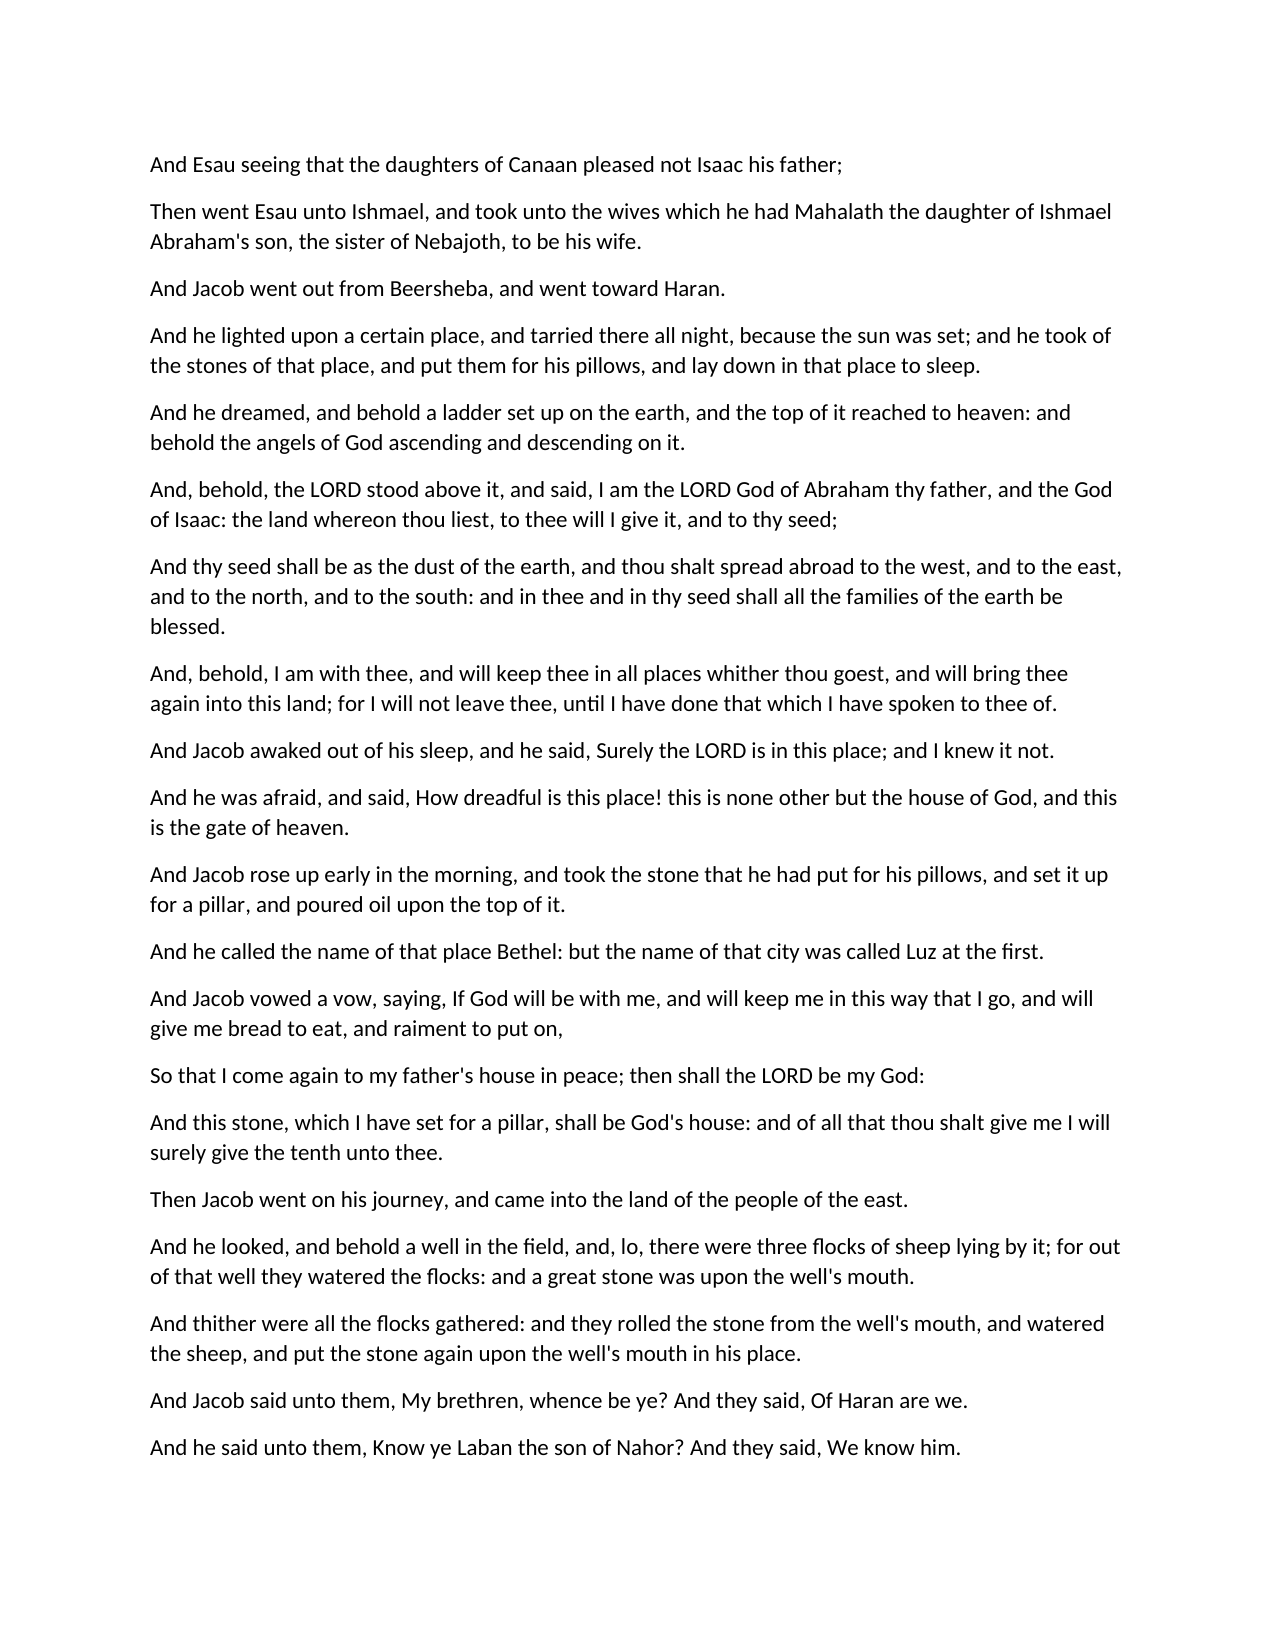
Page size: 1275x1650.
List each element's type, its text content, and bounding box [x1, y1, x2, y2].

text And Jacob vowed a vow, saying, If God will be with me, and will keep me in this way that I go, and will give me bread to eat, and raiment to put on, [150, 984, 1125, 1043]
text And he looked, and behold a well in the field, and, lo, there were three flocks of sheep lying by it; for out of that well they watered the flocks: and a great stone was upon the well's mouth. [150, 1232, 1125, 1291]
text And thither were all the flocks gathered: and they rolled the stone from the well's mouth, and watered the sheep, and put the stone again upon the well's mouth in his place. [150, 1309, 1125, 1368]
text And Jacob awaked out of his sleep, and he said, Surely the LORD is in this place; and I knew it not. [150, 736, 1125, 764]
text Then went Esau unto Ishmael, and took unto the wives which he had Mahalath the daughter of Ishmael Abraham's son, the sister of Nebajoth, to be his wife. [150, 197, 1125, 255]
text So that I come again to my father's house in peace; then shall the LORD be my God: [150, 1061, 1125, 1089]
text And, behold, I am with thee, and will keep thee in all places whither thou goest, and will bring thee again into this land; for I will not leave thee, until I have done that which I have spoken to thee of. [150, 659, 1125, 718]
text And, behold, the LORD stood above it, and said, I am the LORD God of Abraham thy father, and the God of Isaac: the land whereon thou liest, to thee will I give it, and to thy seed; [150, 475, 1125, 533]
text And he dreamed, and behold a ladder set up on the earth, and the top of it reached to heaven: and behold the angels of God ascending and descending on it. [150, 398, 1125, 456]
text And Jacob said unto them, My brethren, whence be ye? And they said, Of Haran are we. [150, 1386, 1125, 1414]
text Then Jacob went on his journey, and came into the land of the people of the east. [150, 1185, 1125, 1213]
text And Jacob went out from Beersheba, and went toward Haran. [150, 274, 1125, 302]
text And Jacob rose up early in the morning, and took the stone that he had put for his pillows, and set it up for a pillar, and poured oil upon the top of it. [150, 860, 1125, 919]
text And thy seed shall be as the dust of the earth, and thou shalt spread abroad to the west, and to the east, and to the north, and to the south: and in thee and in thy seed shall all the families of the earth be blessed. [150, 552, 1125, 641]
text And he called the name of that place Bethel: but the name of that city was called Luz at the first. [150, 937, 1125, 966]
text And he was afraid, and said, How dreadful is this place! this is none other but the house of God, and this is the gate of heaven. [150, 783, 1125, 842]
text And he lighted upon a certain place, and tarried there all night, because the sun was set; and he took of the stones of that place, and put them for his pillows, and lay down in that place to sleep. [150, 321, 1125, 379]
text And this stone, which I have set for a pillar, shall be God's house: and of all that thou shalt give me I will surely give the tenth unto thee. [150, 1108, 1125, 1167]
text And he said unto them, Know ye Laban the son of Nahor? And they said, We know him. [150, 1433, 1125, 1461]
text And Esau seeing that the daughters of Canaan pleased not Isaac his father; [150, 150, 1125, 178]
